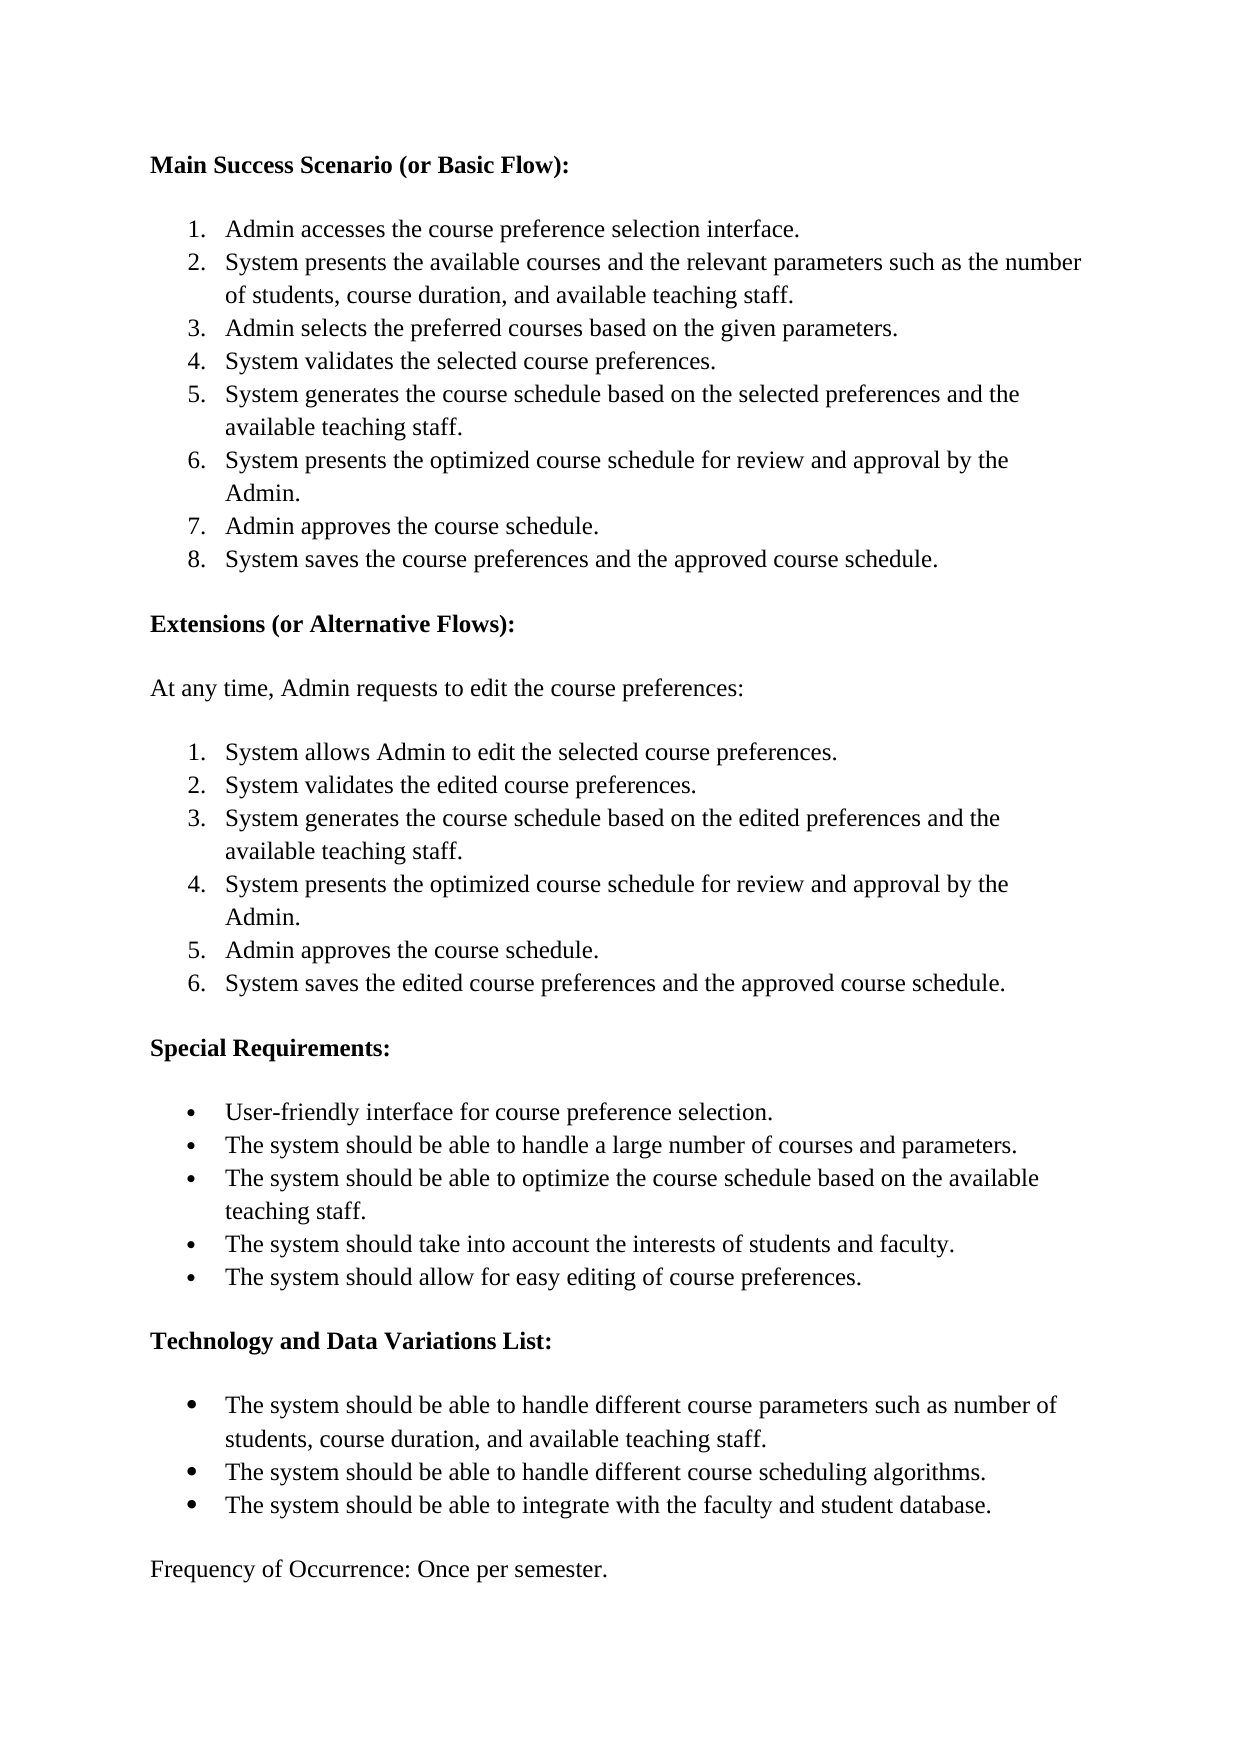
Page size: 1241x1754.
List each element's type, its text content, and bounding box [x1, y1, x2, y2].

list Admin approves the course schedule. [187, 511, 1090, 540]
list The system should be able to handle different course scheduling algorithms. [187, 1457, 1090, 1485]
list The system should allow for easy editing of course preferences. [187, 1262, 1090, 1291]
list The system should be able to integrate with the faculty and student database. [187, 1490, 1090, 1518]
list System generates the course schedule based on the selected preferences and the available teaching staff. [187, 379, 1090, 441]
list The system should be able to handle a large number of courses and parameters. [187, 1130, 1090, 1159]
text Extensions (or Alternative Flows): [150, 609, 1090, 637]
list Admin accesses the course preference selection interface. [187, 214, 1090, 243]
list System allows Admin to edit the selected course preferences. [187, 737, 1090, 766]
list System generates the course schedule based on the edited preferences and the available teaching staff. [187, 803, 1090, 865]
list The system should be able to handle different course parameters such as number of students, course duration, and available teaching staff. [187, 1391, 1090, 1452]
text Technology and Data Variations List: [150, 1326, 1090, 1355]
text Special Requirements: [150, 1033, 1090, 1061]
text Main Success Scenario (or Basic Flow): [150, 150, 1090, 179]
list System validates the selected course preferences. [187, 346, 1090, 375]
list The system should be able to optimize the course schedule based on the available teaching staff. [187, 1163, 1090, 1225]
text Frequency of Occurrence: Once per semester. [150, 1554, 1090, 1583]
list Admin approves the course schedule. [187, 935, 1090, 964]
list System validates the edited course preferences. [187, 770, 1090, 799]
list User-friendly interface for course preference selection. [187, 1097, 1090, 1126]
list System saves the edited course preferences and the approved course schedule. [187, 968, 1090, 997]
list System saves the course preferences and the approved course schedule. [187, 544, 1090, 573]
list System presents the optimized course schedule for review and approval by the Admin. [187, 869, 1090, 931]
list The system should take into account the interests of students and faculty. [187, 1229, 1090, 1258]
list Admin selects the preferred courses based on the given parameters. [187, 313, 1090, 342]
text At any time, Admin requests to edit the course preferences: [150, 673, 1090, 702]
list System presents the optimized course schedule for review and approval by the Admin. [187, 445, 1090, 507]
list System presents the available courses and the relevant parameters such as the number of students, course duration, and available teaching staff. [187, 247, 1090, 309]
